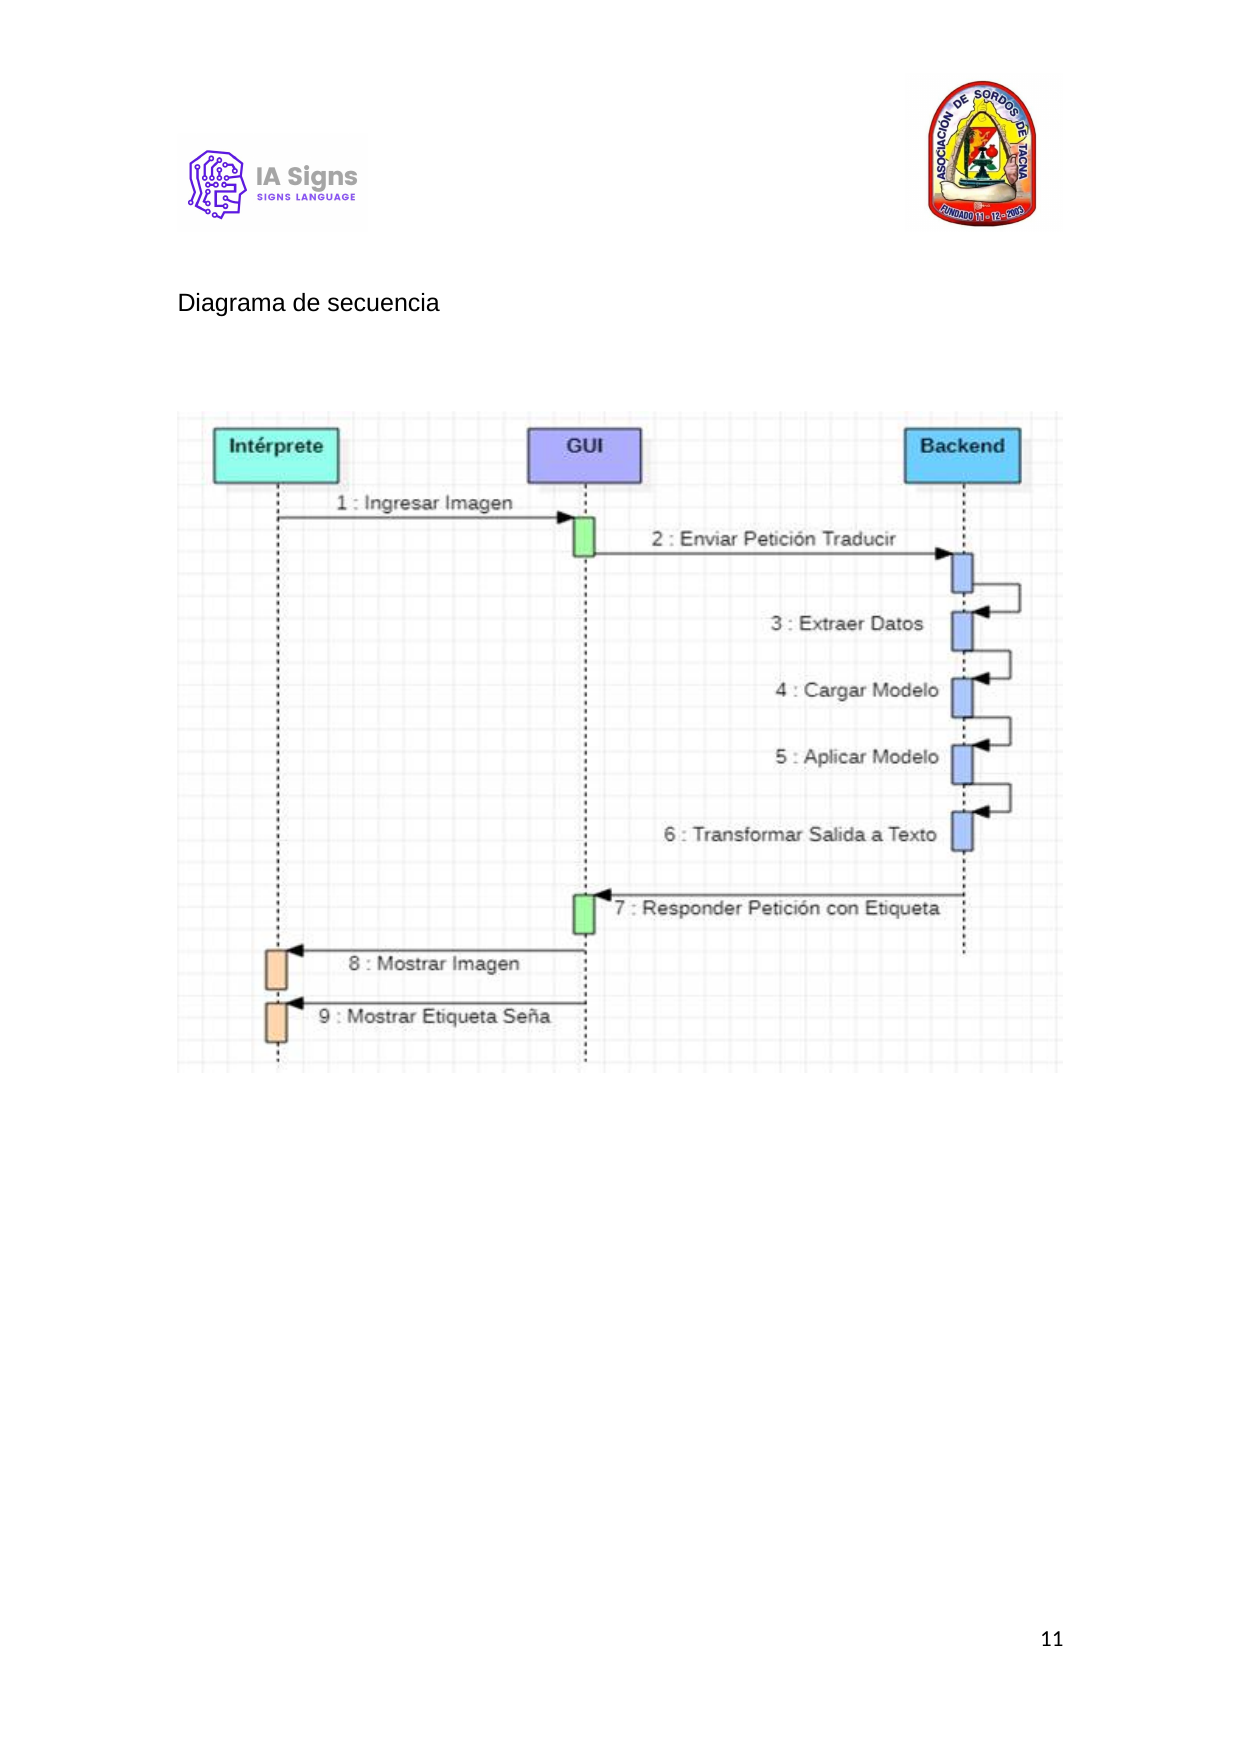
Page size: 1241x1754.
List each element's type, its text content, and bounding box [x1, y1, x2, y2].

picture [177, 411, 1063, 1073]
text Diagrama de secuencia [177, 288, 1063, 316]
picture [905, 73, 1063, 232]
picture [177, 133, 368, 232]
